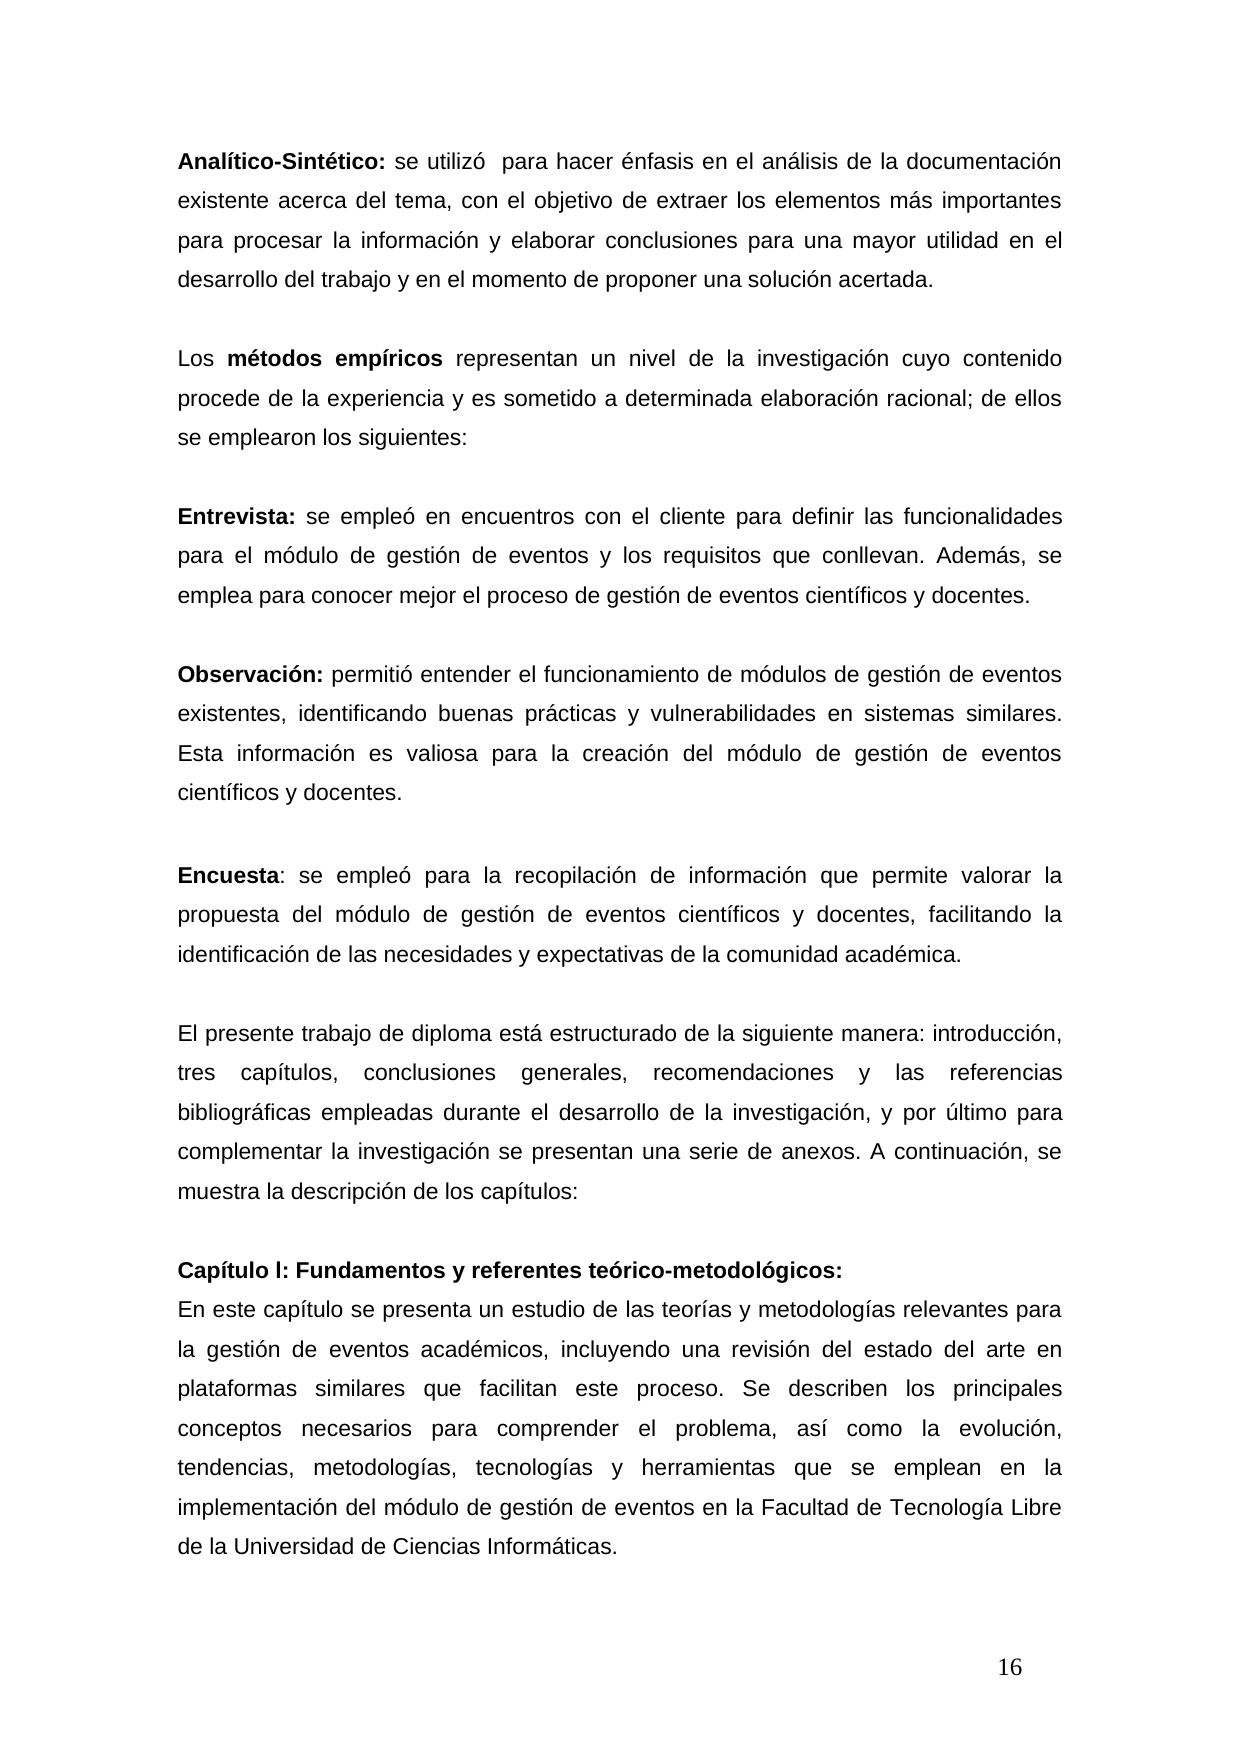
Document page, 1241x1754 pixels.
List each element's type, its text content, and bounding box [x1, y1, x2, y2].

text Observación: permitió entender el funcionamiento de módulos de gestión de eventos existentes, identificando buenas prácticas y vulnerabilidades en sistemas similares. Esta información es valiosa para la creación del módulo de gestión de eventos científicos y docentes. [177, 661, 1063, 806]
text Encuesta: se empleó para la recopilación de información que permite valorar la propuesta del módulo de gestión de eventos científicos y docentes, facilitando la identificación de las necesidades y expectativas de la comunidad académica. [177, 862, 1063, 967]
text Analítico-Sintético: se utilizó para hacer énfasis en el análisis de la documentación existente acerca del tema, con el objetivo de extraer los elementos más importantes para procesar la información y elaborar conclusiones para una mayor utilidad en el desarrollo del trabajo y en el momento de proponer una solución acertada. [177, 148, 1063, 292]
text Entrevista: se empleó en encuentros con el cliente para definir las funcionalidades para el módulo de gestión de eventos y los requisitos que conllevan. Además, se emplea para conocer mejor el proceso de gestión de eventos científicos y docentes. [177, 503, 1063, 608]
text En este capítulo se presenta un estudio de las teorías y metodologías relevantes para la gestión de eventos académicos, incluyendo una revisión del estado del arte en plataformas similares que facilitan este proceso. Se describen los principales conceptos necesarios para comprender el problema, así como la evolución, tendencias, metodologías, tecnologías y herramientas que se emplean en la implementación del módulo de gestión de eventos en la Facultad de Tecnología Libre de la Universidad de Ciencias Informáticas. [177, 1296, 1063, 1559]
text Los métodos empíricos representan un nivel de la investigación cuyo contenido procede de la experiencia y es sometido a determinada elaboración racional; de ellos se emplearon los siguientes: [177, 345, 1063, 450]
text Capítulo l: Fundamentos y referentes teórico-metodológicos: [177, 1257, 1063, 1283]
text El presente trabajo de diploma está estructurado de la siguiente manera: introducción, tres capítulos, conclusiones generales, recomendaciones y las referencias bibliográficas empleadas durante el desarrollo de la investigación, y por último para complementar la investigación se presentan una serie de anexos. A continuación, se muestra la descripción de los capítulos: [177, 1020, 1063, 1204]
